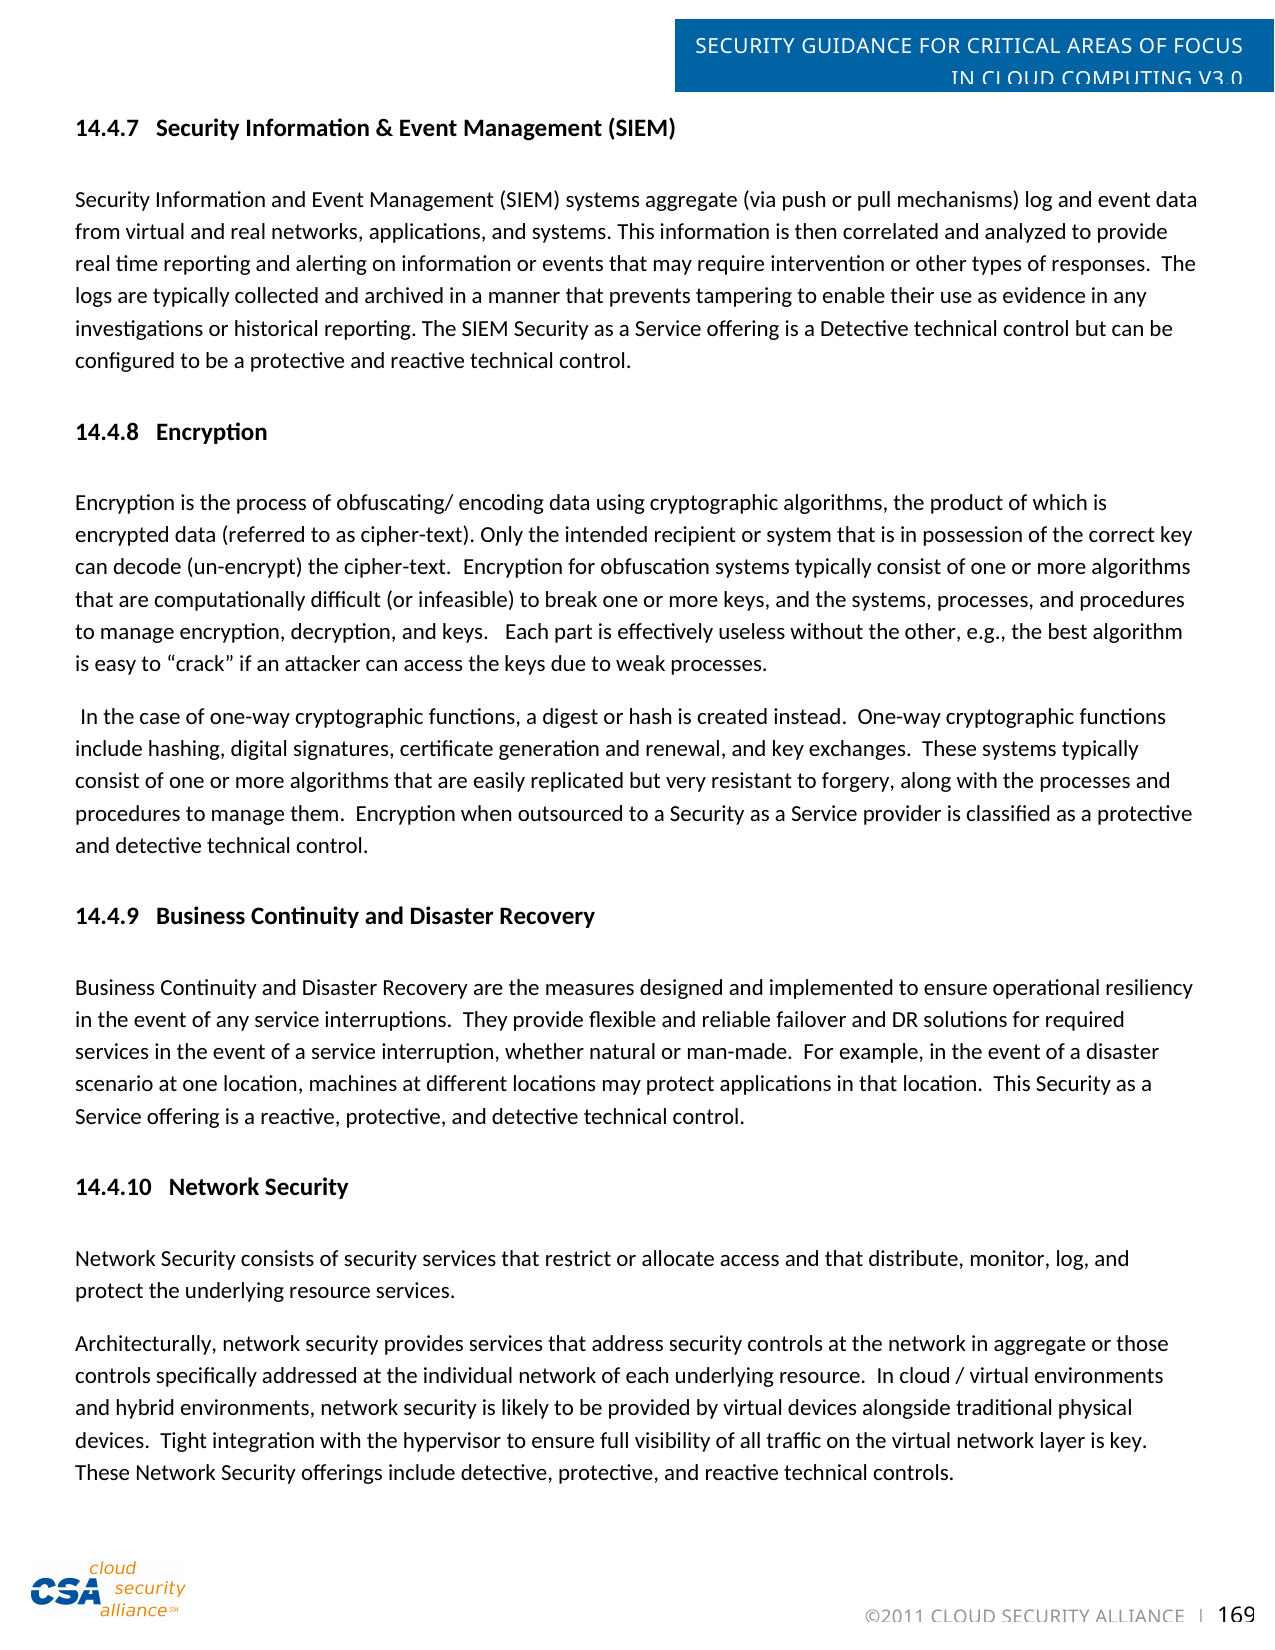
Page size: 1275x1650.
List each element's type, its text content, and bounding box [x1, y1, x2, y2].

text Business Continuity and Disaster Recovery are the measures designed and implemented to ensure operational resiliency in the event of any service interruptions. They provide flexible and reliable failover and DR solutions for required services in the event of a service interruption, whether natural or man-made. For example, in the event of a disaster scenario at one location, machines at different locations may protect applications in that location. This Security as a Service offering is a reactive, protective, and detective technical control. [75, 973, 1200, 1130]
subtitle 14.4.8 Encryption [75, 416, 1200, 446]
text Encryption is the process of obfuscating/ encoding data using cryptographic algorithms, the product of which is encrypted data (referred to as cipher-text). Only the intended recipient or system that is in possession of the correct key can decode (un-encrypt) the cipher-text. Encryption for obfuscation systems typically consist of one or more algorithms that are computationally difficult (or infeasible) to break one or more keys, and the systems, processes, and procedures to manage encryption, decryption, and keys. Each part is effectively useless without the other, e.g., the best algorithm is easy to “crack” if an attacker can access the keys due to weak processes. [75, 488, 1200, 677]
text In the case of one-way cryptographic functions, a digest or hash is created instead. One-way cryptographic functions include hashing, digital signatures, certificate generation and renewal, and key exchanges. These systems typically consist of one or more algorithms that are easily replicated but very resistant to forgery, along with the processes and procedures to manage them. Encryption when outsourced to a Security as a Service provider is classified as a protective and detective technical control. [75, 702, 1200, 859]
subtitle 14.4.10 Network Security [75, 1171, 1200, 1202]
subtitle 14.4.9 Business Continuity and Disaster Recovery [75, 901, 1200, 931]
text Network Security consists of security services that restrict or allocate access and that distribute, monitor, log, and protect the underlying resource services. [75, 1244, 1200, 1304]
subtitle 14.4.7 Security Information & Event Management (SIEM) [75, 112, 1200, 143]
text Security Information and Event Management (SIEM) systems aggregate (via push or pull mechanisms) log and event data from virtual and real networks, applications, and systems. This information is then correlated and analyzed to provide real time reporting and alerting on information or events that may require intervention or other types of responses. The logs are typically collected and archived in a manner that prevents tampering to enable their use as evidence in any investigations or historical reporting. The SIEM Security as a Service offering is a Detective technical control but can be configured to be a protective and reactive technical control. [75, 185, 1200, 374]
picture [28, 1558, 188, 1620]
text Architecturally, network security provides services that address security controls at the network in aggregate or those controls specifically addressed at the individual network of each underlying resource. In cloud / virtual environments and hybrid environments, network security is likely to be provided by virtual devices alongside traditional physical devices. Tight integration with the hypervisor to ensure full visibility of all traffic on the virtual network layer is key. These Network Security offerings include detective, protective, and reactive technical controls. [75, 1329, 1200, 1486]
